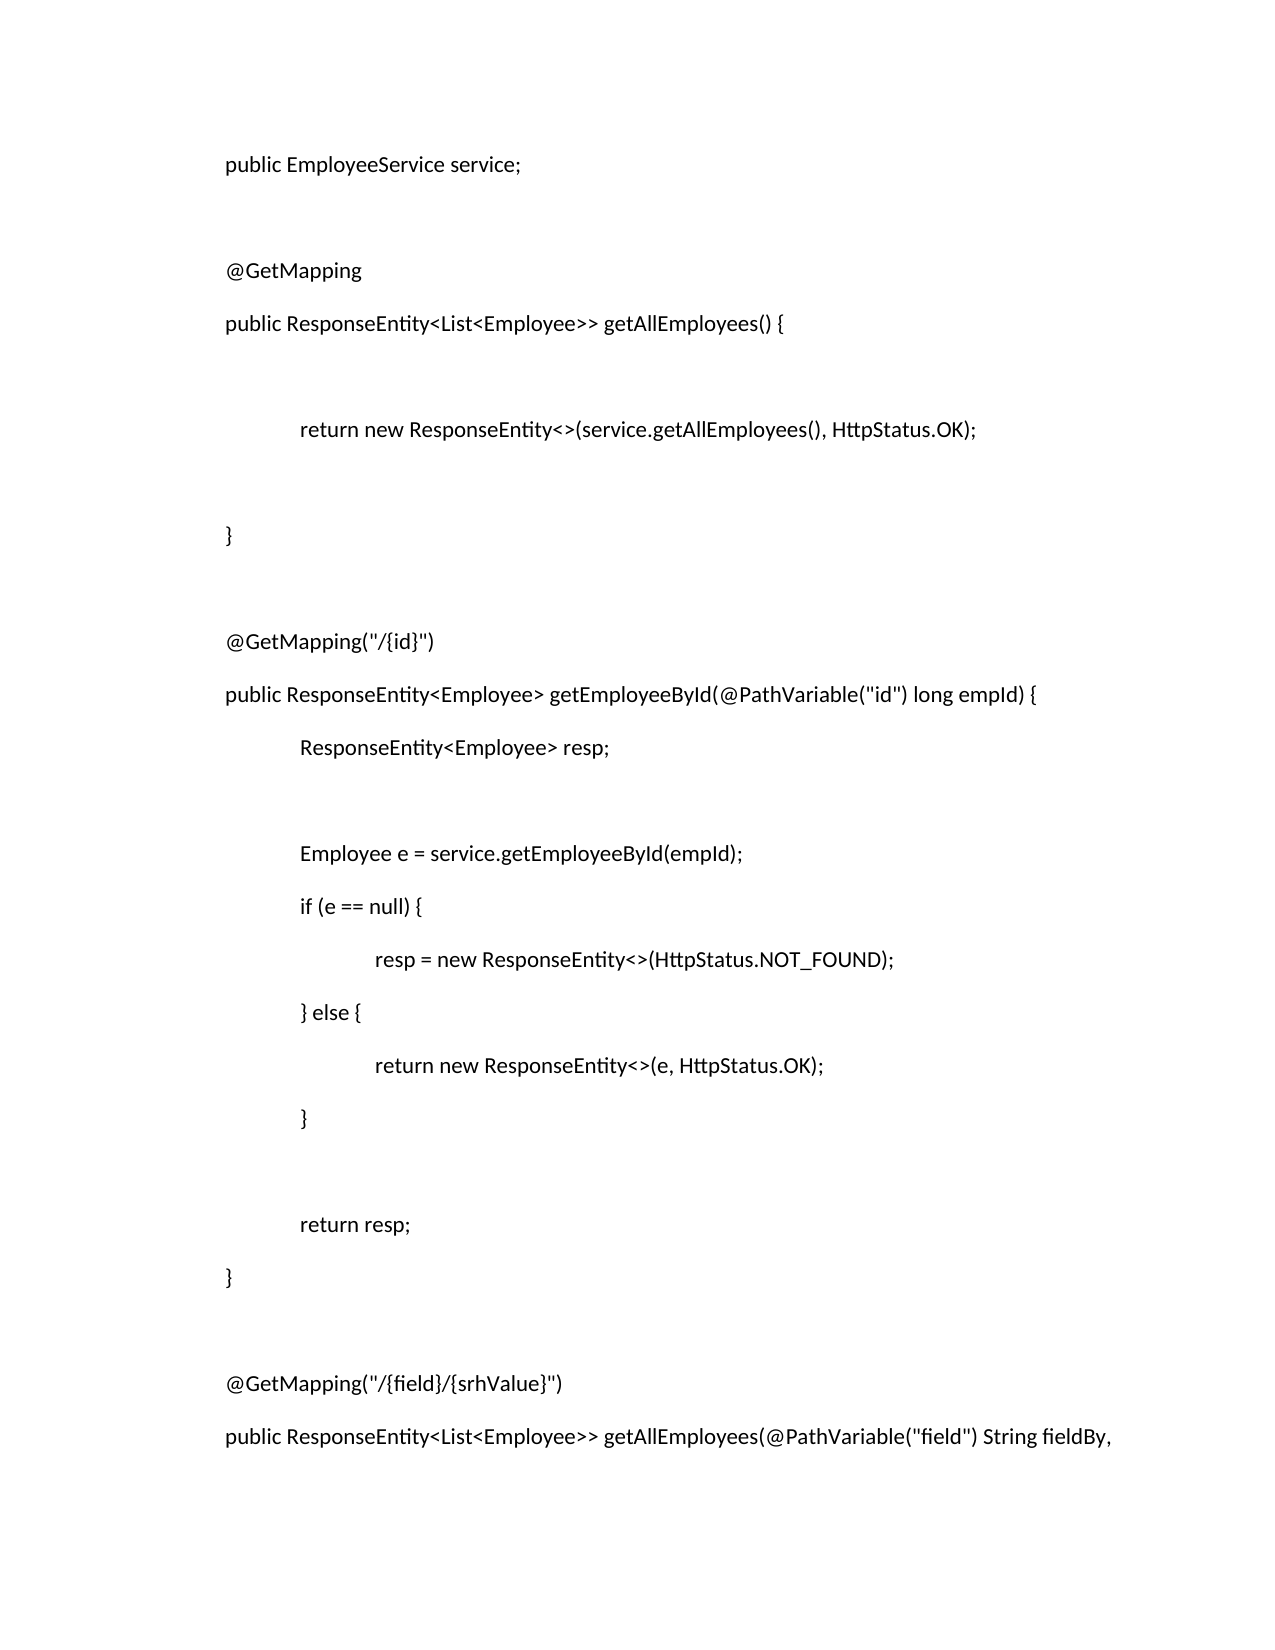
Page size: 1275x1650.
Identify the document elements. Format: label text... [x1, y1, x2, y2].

text } [150, 521, 1125, 549]
text return new ResponseEntity<>(e, HttpStatus.OK); [150, 1051, 1125, 1079]
text public EmployeeService service; [150, 150, 1125, 178]
text } else { [150, 998, 1125, 1026]
text return new ResponseEntity<>(service.getAllEmployees(), HttpStatus.OK); [150, 415, 1125, 443]
text ResponseEntity<Employee> resp; [150, 733, 1125, 761]
text resp = new ResponseEntity<>(HttpStatus.NOT_FOUND); [150, 945, 1125, 973]
text } [150, 1104, 1125, 1132]
text if (e == null) { [150, 892, 1125, 920]
text public ResponseEntity<Employee> getEmployeeById(@PathVariable("id") long empId) { [150, 680, 1125, 708]
text } [150, 1263, 1125, 1291]
text Employee e = service.getEmployeeById(empId); [150, 839, 1125, 867]
text @GetMapping("/{id}") [150, 627, 1125, 655]
text public ResponseEntity<List<Employee>> getAllEmployees(@PathVariable("field") String fieldBy, [150, 1422, 1125, 1451]
text @GetMapping("/{field}/{srhValue}") [150, 1369, 1125, 1397]
text return resp; [150, 1210, 1125, 1238]
text public ResponseEntity<List<Employee>> getAllEmployees() { [150, 309, 1125, 337]
text @GetMapping [150, 256, 1125, 284]
